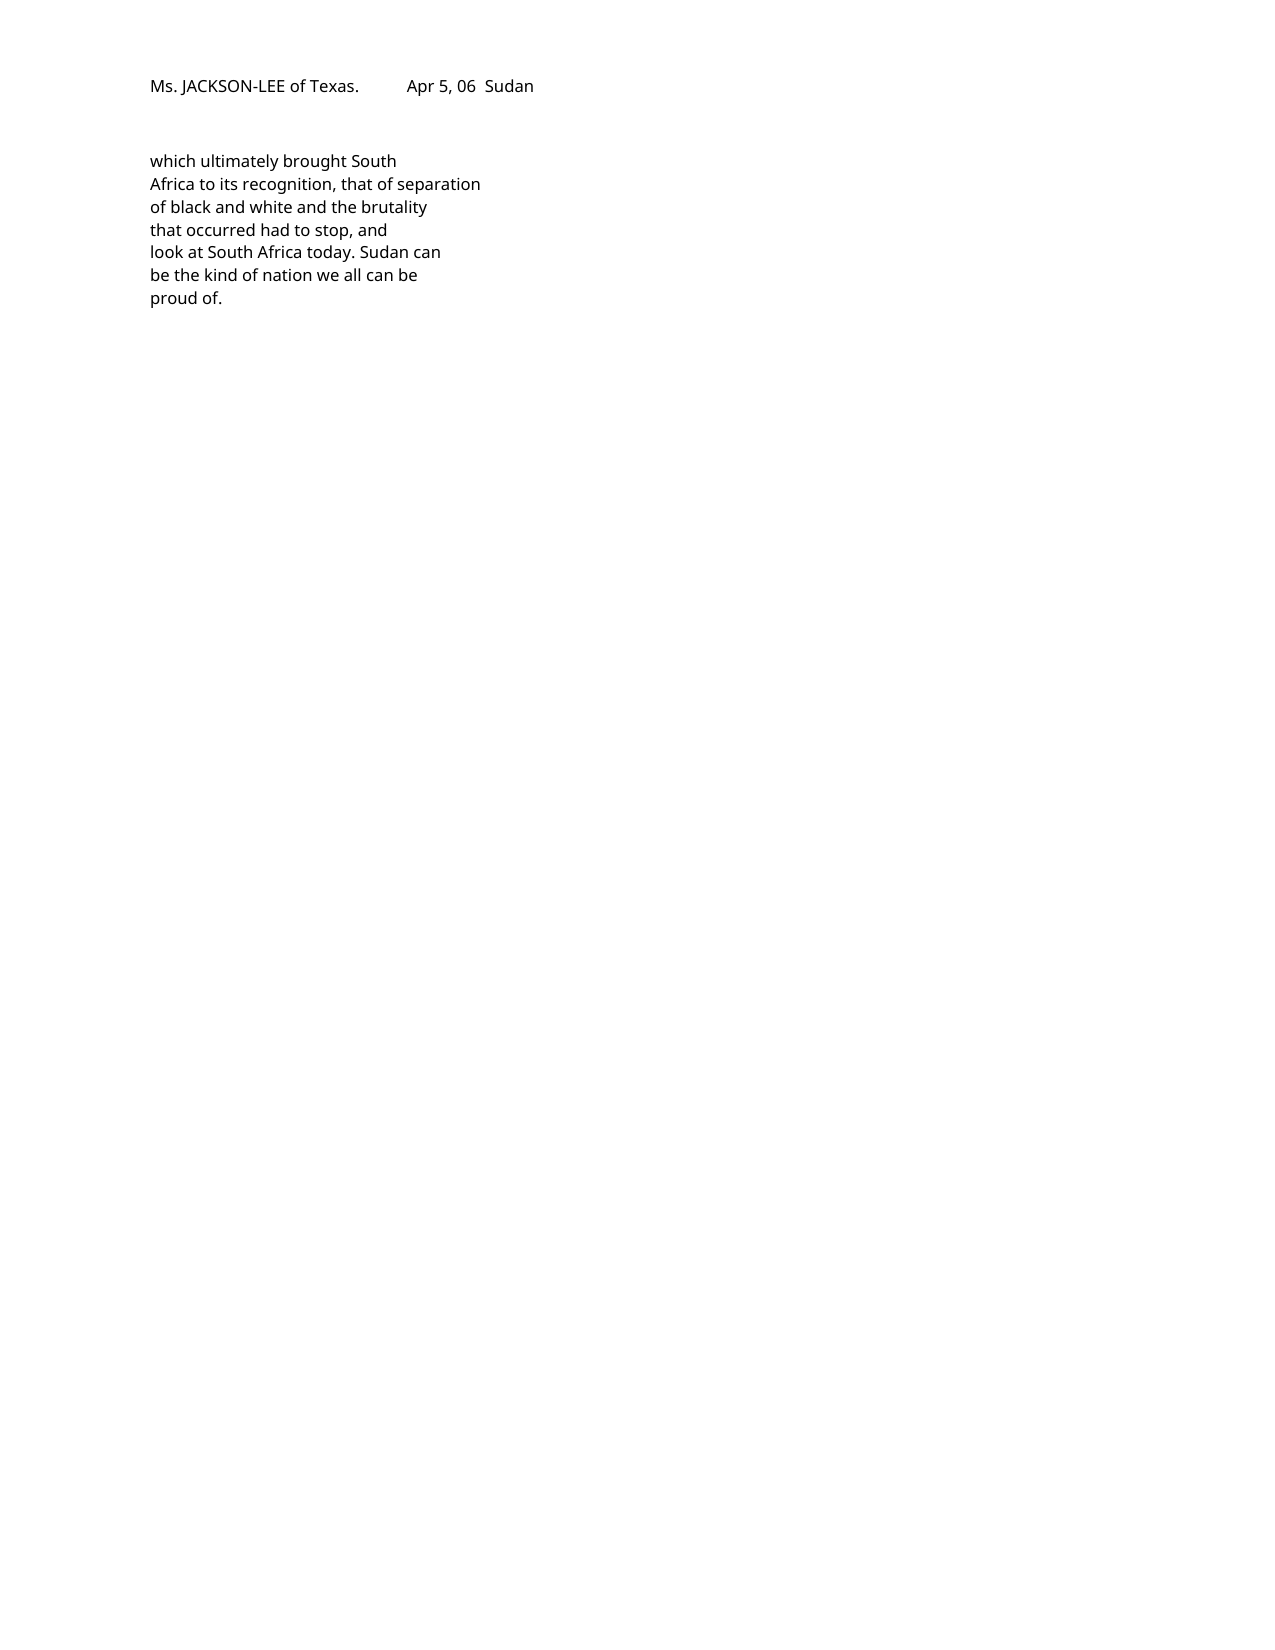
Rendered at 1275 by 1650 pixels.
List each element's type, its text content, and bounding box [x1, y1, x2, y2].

text which ultimately brought South [150, 150, 1125, 173]
text proud of. [150, 286, 1125, 309]
text that occurred had to stop, and [150, 218, 1125, 241]
text of black and white and the brutality [150, 195, 1125, 218]
text be the kind of nation we all can be [150, 263, 1125, 286]
text look at South Africa today. Sudan can [150, 241, 1125, 263]
text Africa to its recognition, that of separation [150, 173, 1125, 195]
